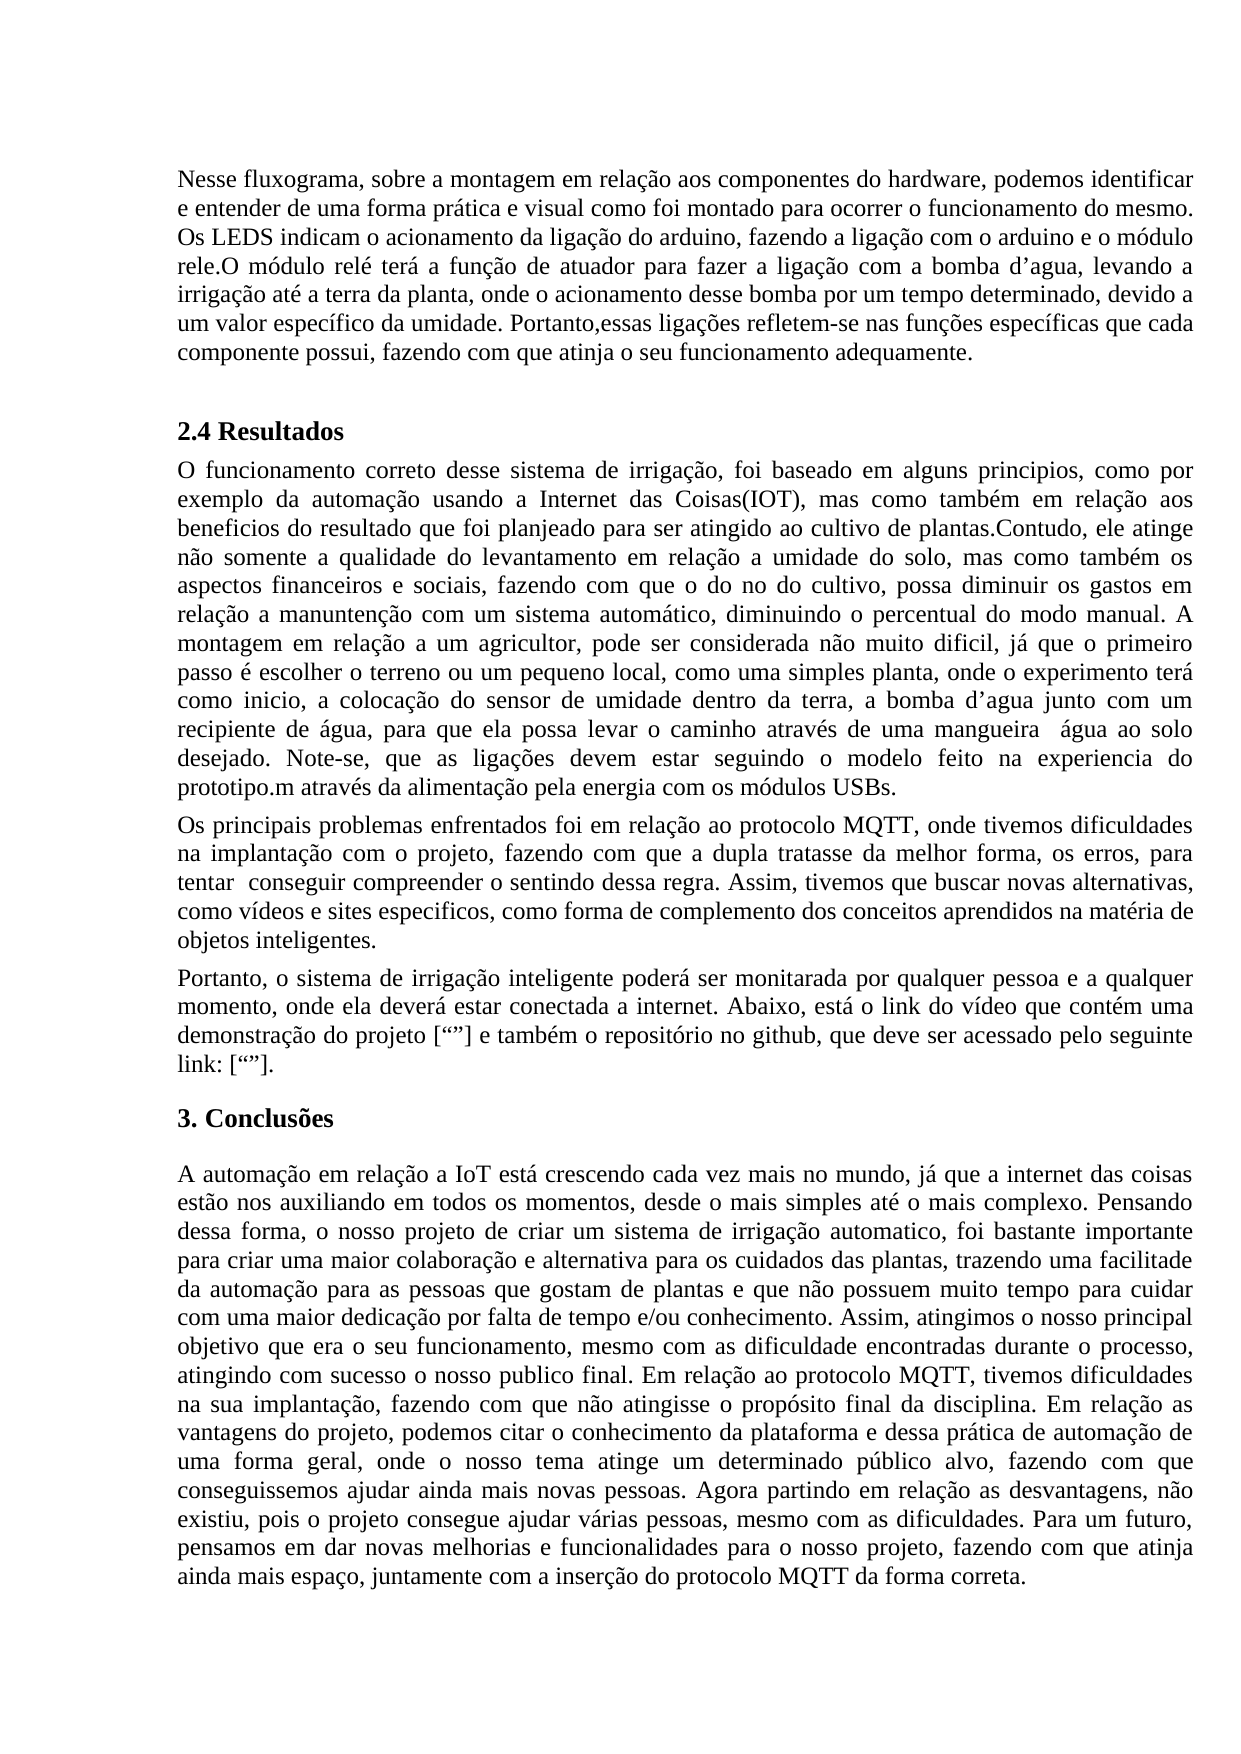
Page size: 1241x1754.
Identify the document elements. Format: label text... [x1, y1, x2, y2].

subtitle Portanto, o sistema de irrigação inteligente poderá ser monitarada por qualquer pessoa e a qualquer momento, onde ela deverá estar conectada a internet. Abaixo, está o link do vídeo que contém uma demonstração do projeto [“”] e também o repositório no github, que deve ser acessado pelo seguinte link: [“”]. [177, 963, 1194, 1078]
text A automação em relação a IoT está crescendo cada vez mais no mundo, já que a internet das coisas estão nos auxiliando em todos os momentos, desde o mais simples até o mais complexo. Pensando dessa forma, o nosso projeto de criar um sistema de irrigação automatico, foi bastante importante para criar uma maior colaboração e alternativa para os cuidados das plantas, trazendo uma facilitade da automação para as pessoas que gostam de plantas e que não possuem muito tempo para cuidar com uma maior dedicação por falta de tempo e/ou conhecimento. Assim, atingimos o nosso principal objetivo que era o seu funcionamento, mesmo com as dificuldade encontradas durante o processo, atingindo com sucesso o nosso publico final. Em relação ao protocolo MQTT, tivemos dificuldades na sua implantação, fazendo com que não atingisse o propósito final da disciplina. Em relação as vantagens do projeto, podemos citar o conhecimento da plataforma e dessa prática de automação de uma forma geral, onde o nosso tema atinge um determinado público alvo, fazendo com que conseguissemos ajudar ainda mais novas pessoas. Agora partindo em relação as desvantagens, não existiu, pois o projeto consegue ajudar várias pessoas, mesmo com as dificuldades. Para um futuro, pensamos em dar novas melhorias e funcionalidades para o nosso projeto, fazendo com que atinja ainda mais espaço, juntamente com a inserção do protocolo MQTT da forma correta. [177, 1159, 1194, 1590]
list Conclusões [177, 1103, 1194, 1134]
subtitle O funcionamento correto desse sistema de irrigação, foi baseado em alguns principios, como por exemplo da automação usando a Internet das Coisas(IOT), mas como também em relação aos beneficios do resultado que foi planjeado para ser atingido ao cultivo de plantas.Contudo, ele atinge não somente a qualidade do levantamento em relação a umidade do solo, mas como também os aspectos financeiros e sociais, fazendo com que o do no do cultivo, possa diminuir os gastos em relação a manuntenção com um sistema automático, diminuindo o percentual do modo manual. A montagem em relação a um agricultor, pode ser considerada não muito dificil, já que o primeiro passo é escolher o terreno ou um pequeno local, como uma simples planta, onde o experimento terá como inicio, a colocação do sensor de umidade dentro da terra, a bomba d’agua junto com um recipiente de água, para que ela possa levar o caminho através de uma mangueira água ao solo desejado. Note-se, que as ligações devem estar seguindo o modelo feito na experiencia do prototipo.m através da alimentação pela energia com os módulos USBs. [177, 456, 1194, 801]
subtitle Nesse fluxograma, sobre a montagem em relação aos componentes do hardware, podemos identificar e entender de uma forma prática e visual como foi montado para ocorrer o funcionamento do mesmo. Os LEDS indicam o acionamento da ligação do arduino, fazendo a ligação com o arduino e o módulo rele.O módulo relé terá a função de atuador para fazer a ligação com a bomba d’agua, levando a irrigação até a terra da planta, onde o acionamento desse bomba por um tempo determinado, devido a um valor específico da umidade. Portanto,essas ligações refletem-se nas funções específicas que cada componente possui, fazendo com que atinja o seu funcionamento adequamente. [177, 164, 1194, 366]
subtitle Os principais problemas enfrentados foi em relação ao protocolo MQTT, onde tivemos dificuldades na implantação com o projeto, fazendo com que a dupla tratasse da melhor forma, os erros, para tentar conseguir compreender o sentindo dessa regra. Assim, tivemos que buscar novas alternativas, como vídeos e sites especificos, como forma de complemento dos conceitos aprendidos na matéria de objetos inteligentes. [177, 810, 1194, 953]
subtitle 2.4 Resultados [177, 415, 1194, 446]
